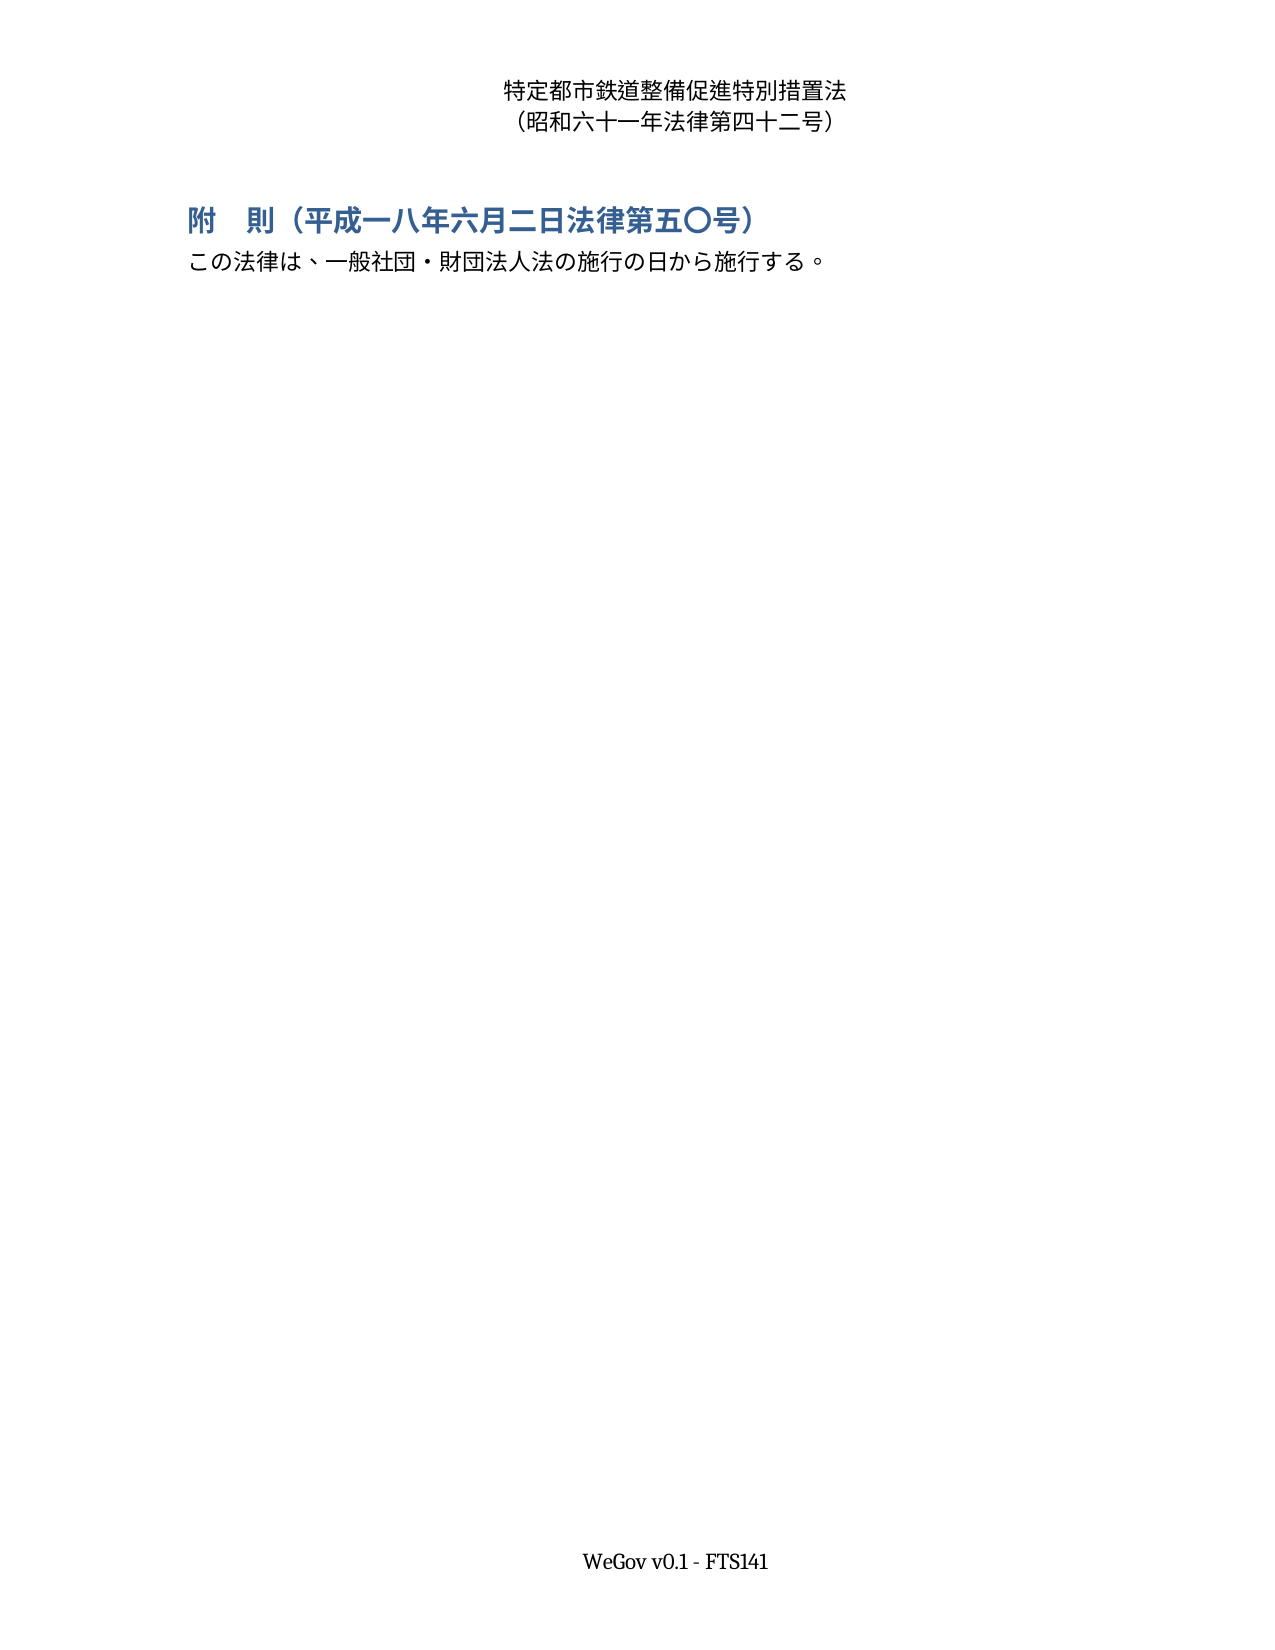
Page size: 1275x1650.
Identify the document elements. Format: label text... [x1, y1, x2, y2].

subtitle 附 則（平成一八年六月二日法律第五〇号） [187, 200, 1087, 240]
text この法律は、一般社団・財団法人法の施行の日から施行する。 [187, 246, 1087, 277]
